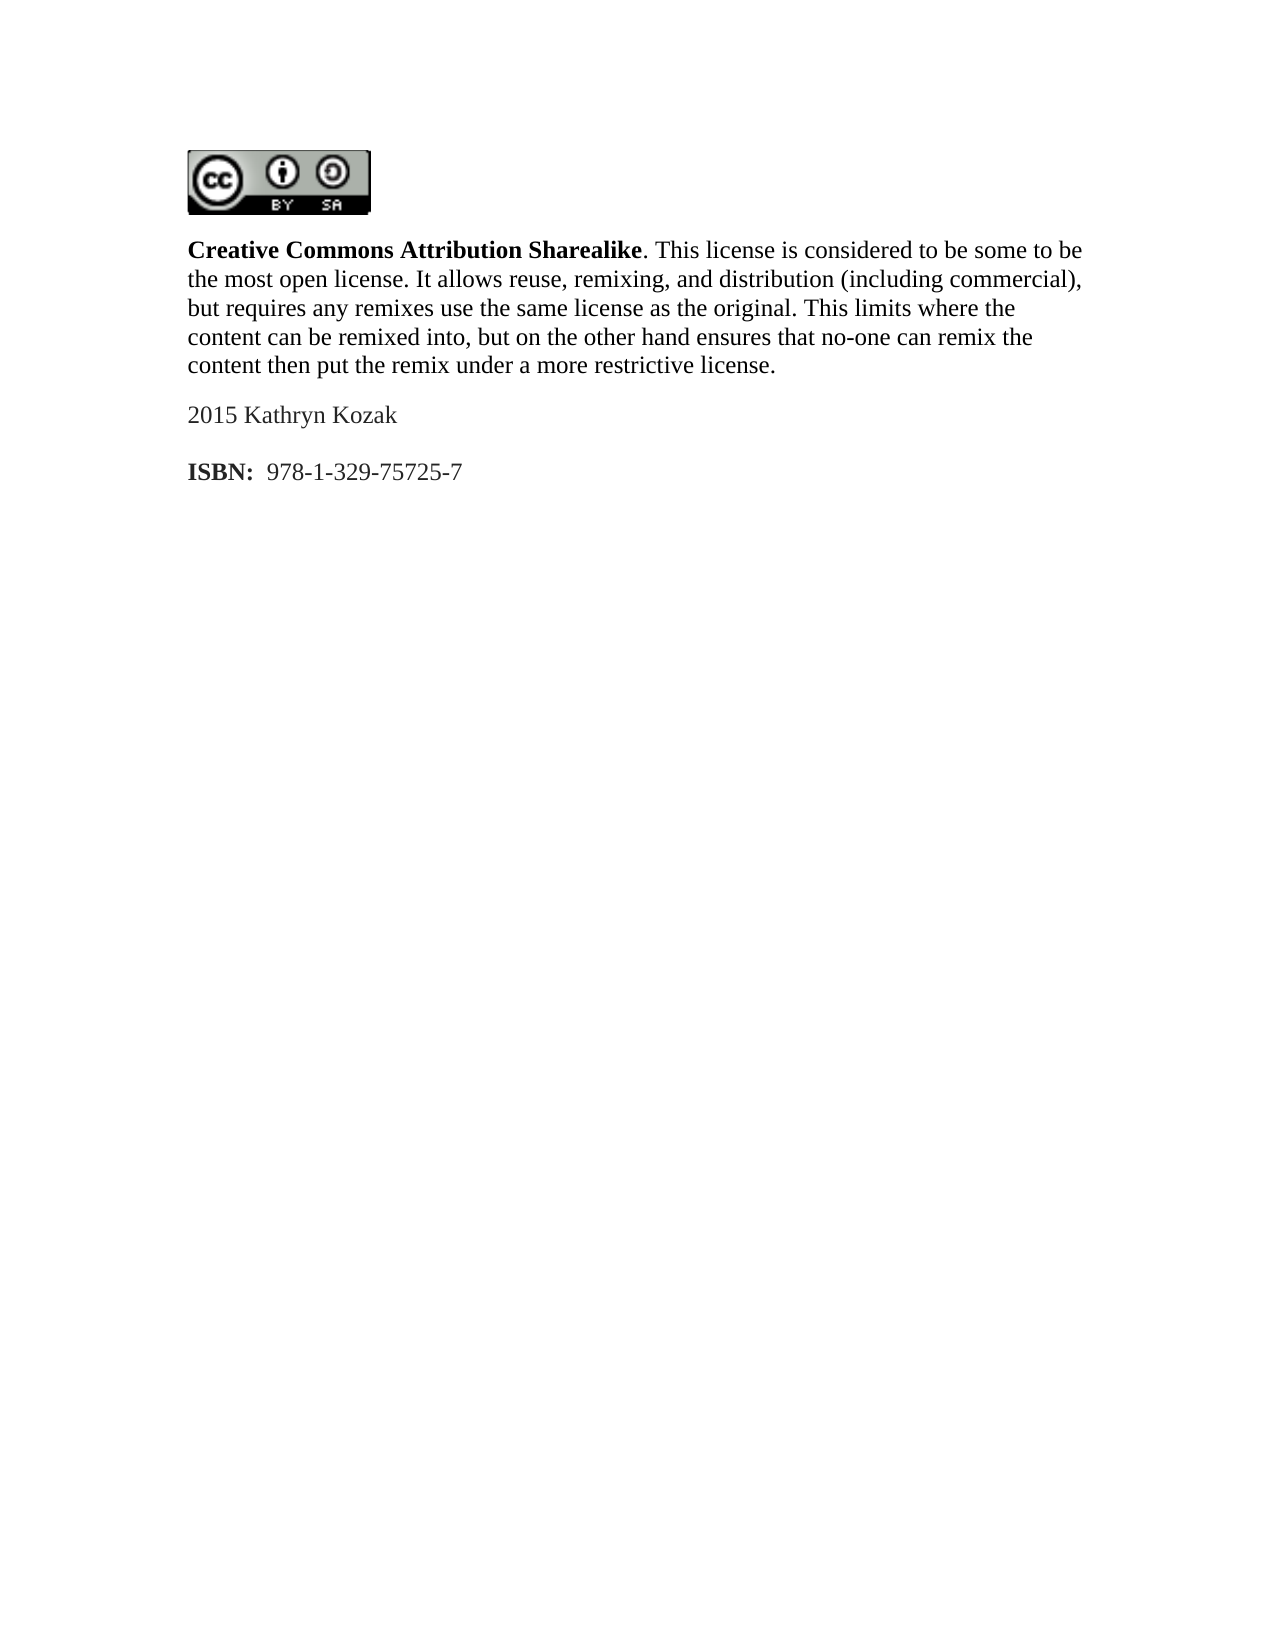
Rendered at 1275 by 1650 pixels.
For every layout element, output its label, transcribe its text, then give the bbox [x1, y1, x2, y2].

text ISBN: 978-1-329-75725-7 [187, 457, 1087, 486]
text 2015 Kathryn Kozak [187, 400, 1087, 429]
picture [187, 150, 371, 215]
text Creative Commons Attribution Sharealike. This license is considered to be some to be the most open license. It allows reuse, remixing, and distribution (including commercial), but requires any remixes use the same license as the original. This limits where the content can be remixed into, but on the other hand ensures that no-one can remix the content then put the remix under a more restrictive license. [776, 235, 1087, 379]
